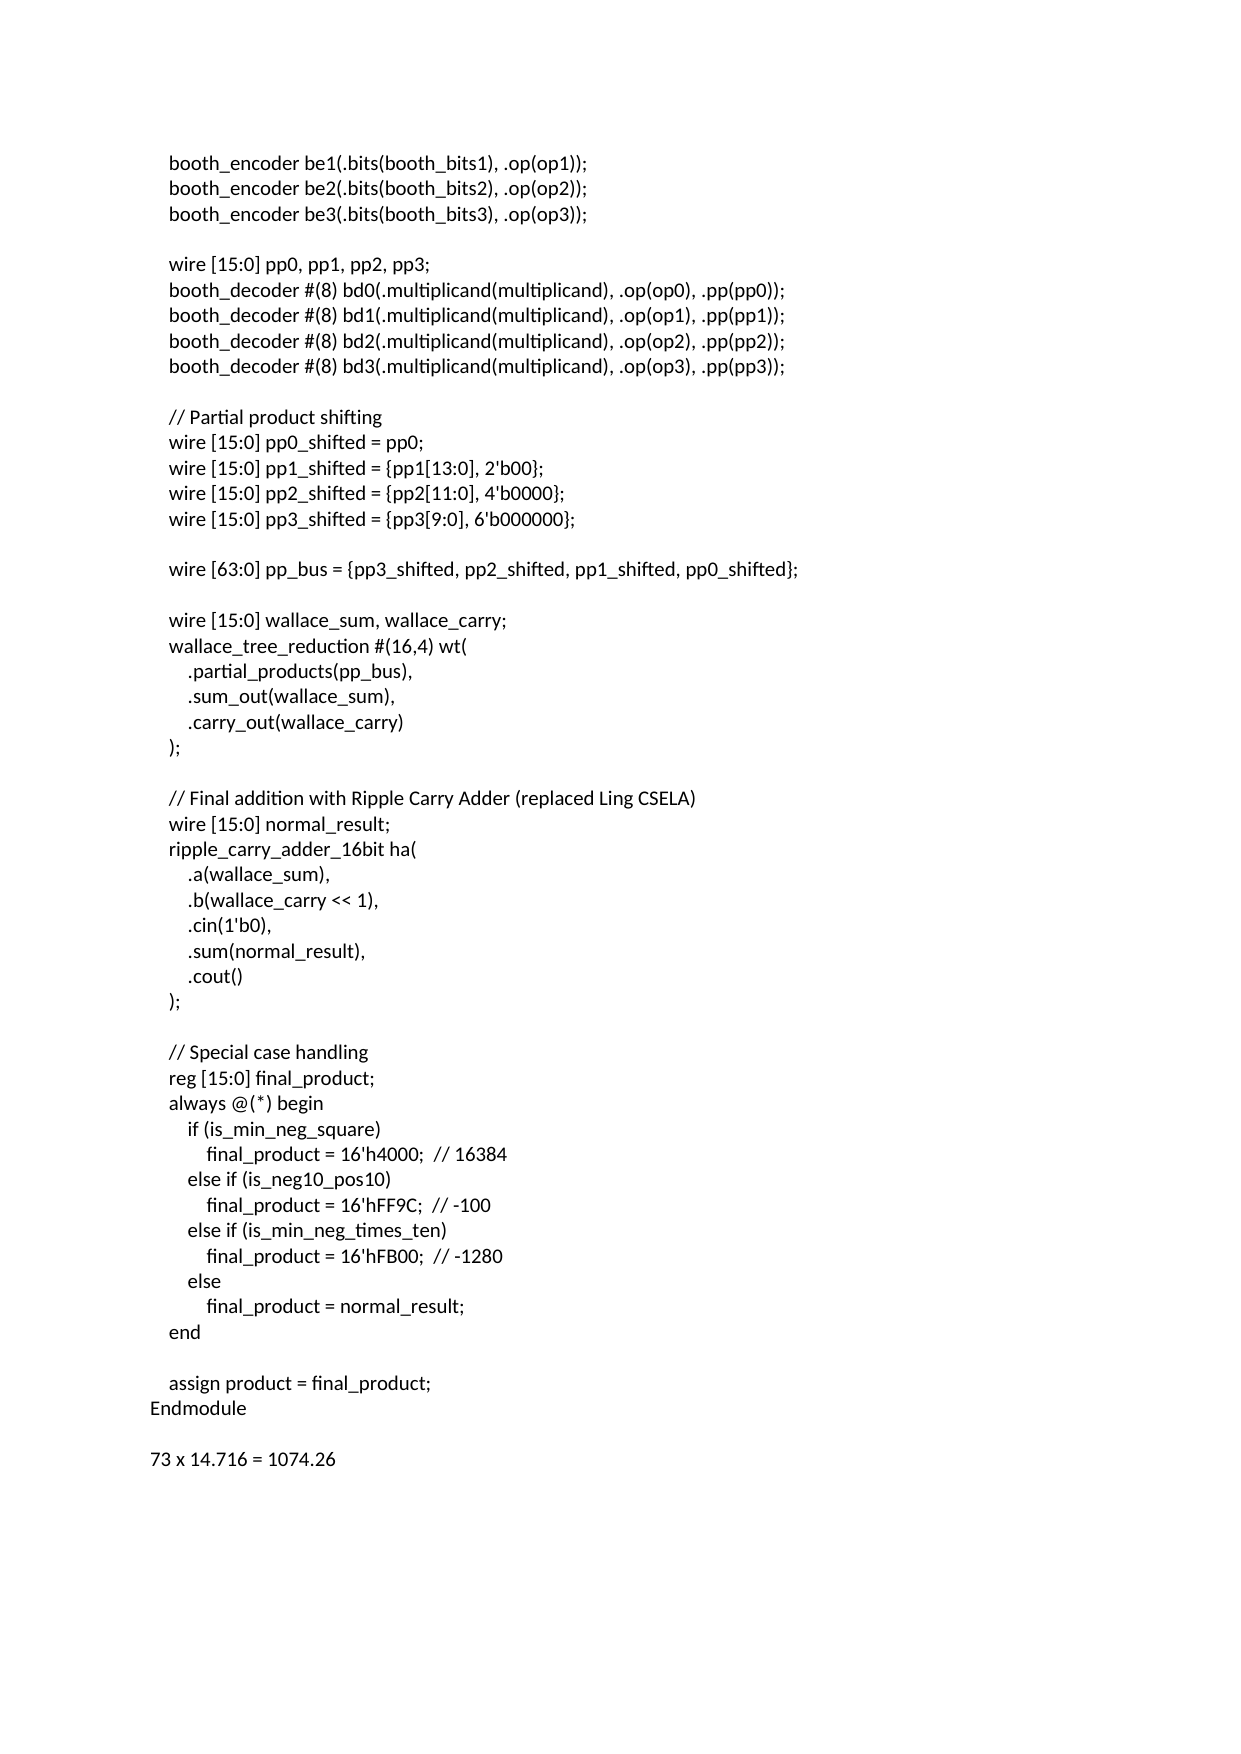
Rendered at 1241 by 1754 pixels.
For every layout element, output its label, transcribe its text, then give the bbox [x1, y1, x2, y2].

text .cout() [150, 963, 1090, 989]
text // Partial product shifting [150, 404, 1090, 429]
text ); [150, 734, 1090, 760]
text else [150, 1268, 1090, 1294]
text .sum(normal_result), [150, 938, 1090, 963]
text booth_encoder be3(.bits(booth_bits3), .op(op3)); [150, 201, 1090, 226]
text wire [15:0] wallace_sum, wallace_carry; [150, 607, 1090, 633]
text wire [15:0] pp0, pp1, pp2, pp3; [150, 252, 1090, 277]
text .b(wallace_carry << 1), [150, 887, 1090, 912]
text final_product = 16'h4000; // 16384 [150, 1141, 1090, 1167]
text final_product = normal_result; [150, 1294, 1090, 1319]
text wire [63:0] pp_bus = {pp3_shifted, pp2_shifted, pp1_shifted, pp0_shifted}; [150, 557, 1090, 582]
text booth_decoder #(8) bd3(.multiplicand(multiplicand), .op(op3), .pp(pp3)); [150, 353, 1090, 379]
text 73 x 14.716 = 1074.26 [150, 1446, 1090, 1472]
text assign product = final_product; [150, 1370, 1090, 1395]
text if (is_min_neg_square) [150, 1116, 1090, 1141]
text Endmodule [150, 1395, 1090, 1421]
text .sum_out(wallace_sum), [150, 684, 1090, 709]
text booth_decoder #(8) bd1(.multiplicand(multiplicand), .op(op1), .pp(pp1)); [150, 302, 1090, 328]
text wire [15:0] pp0_shifted = pp0; [150, 429, 1090, 455]
text // Special case handling [150, 1039, 1090, 1065]
text .a(wallace_sum), [150, 862, 1090, 887]
text reg [15:0] final_product; [150, 1065, 1090, 1090]
text final_product = 16'hFF9C; // -100 [150, 1192, 1090, 1217]
text end [150, 1319, 1090, 1344]
text wire [15:0] pp2_shifted = {pp2[11:0], 4'b0000}; [150, 480, 1090, 506]
text .carry_out(wallace_carry) [150, 709, 1090, 734]
text booth_encoder be1(.bits(booth_bits1), .op(op1)); [150, 150, 1090, 175]
text booth_decoder #(8) bd2(.multiplicand(multiplicand), .op(op2), .pp(pp2)); [150, 328, 1090, 353]
text wire [15:0] pp1_shifted = {pp1[13:0], 2'b00}; [150, 455, 1090, 480]
text ripple_carry_adder_16bit ha( [150, 836, 1090, 862]
text .cin(1'b0), [150, 912, 1090, 938]
text // Final addition with Ripple Carry Adder (replaced Ling CSELA) [150, 785, 1090, 811]
text wire [15:0] pp3_shifted = {pp3[9:0], 6'b000000}; [150, 506, 1090, 531]
text final_product = 16'hFB00; // -1280 [150, 1243, 1090, 1268]
text booth_encoder be2(.bits(booth_bits2), .op(op2)); [150, 175, 1090, 201]
text ); [150, 989, 1090, 1014]
text booth_decoder #(8) bd0(.multiplicand(multiplicand), .op(op0), .pp(pp0)); [150, 277, 1090, 302]
text else if (is_neg10_pos10) [150, 1167, 1090, 1192]
text wallace_tree_reduction #(16,4) wt( [150, 633, 1090, 658]
text .partial_products(pp_bus), [150, 658, 1090, 684]
text else if (is_min_neg_times_ten) [150, 1217, 1090, 1243]
text wire [15:0] normal_result; [150, 811, 1090, 836]
text always @(*) begin [150, 1090, 1090, 1116]
